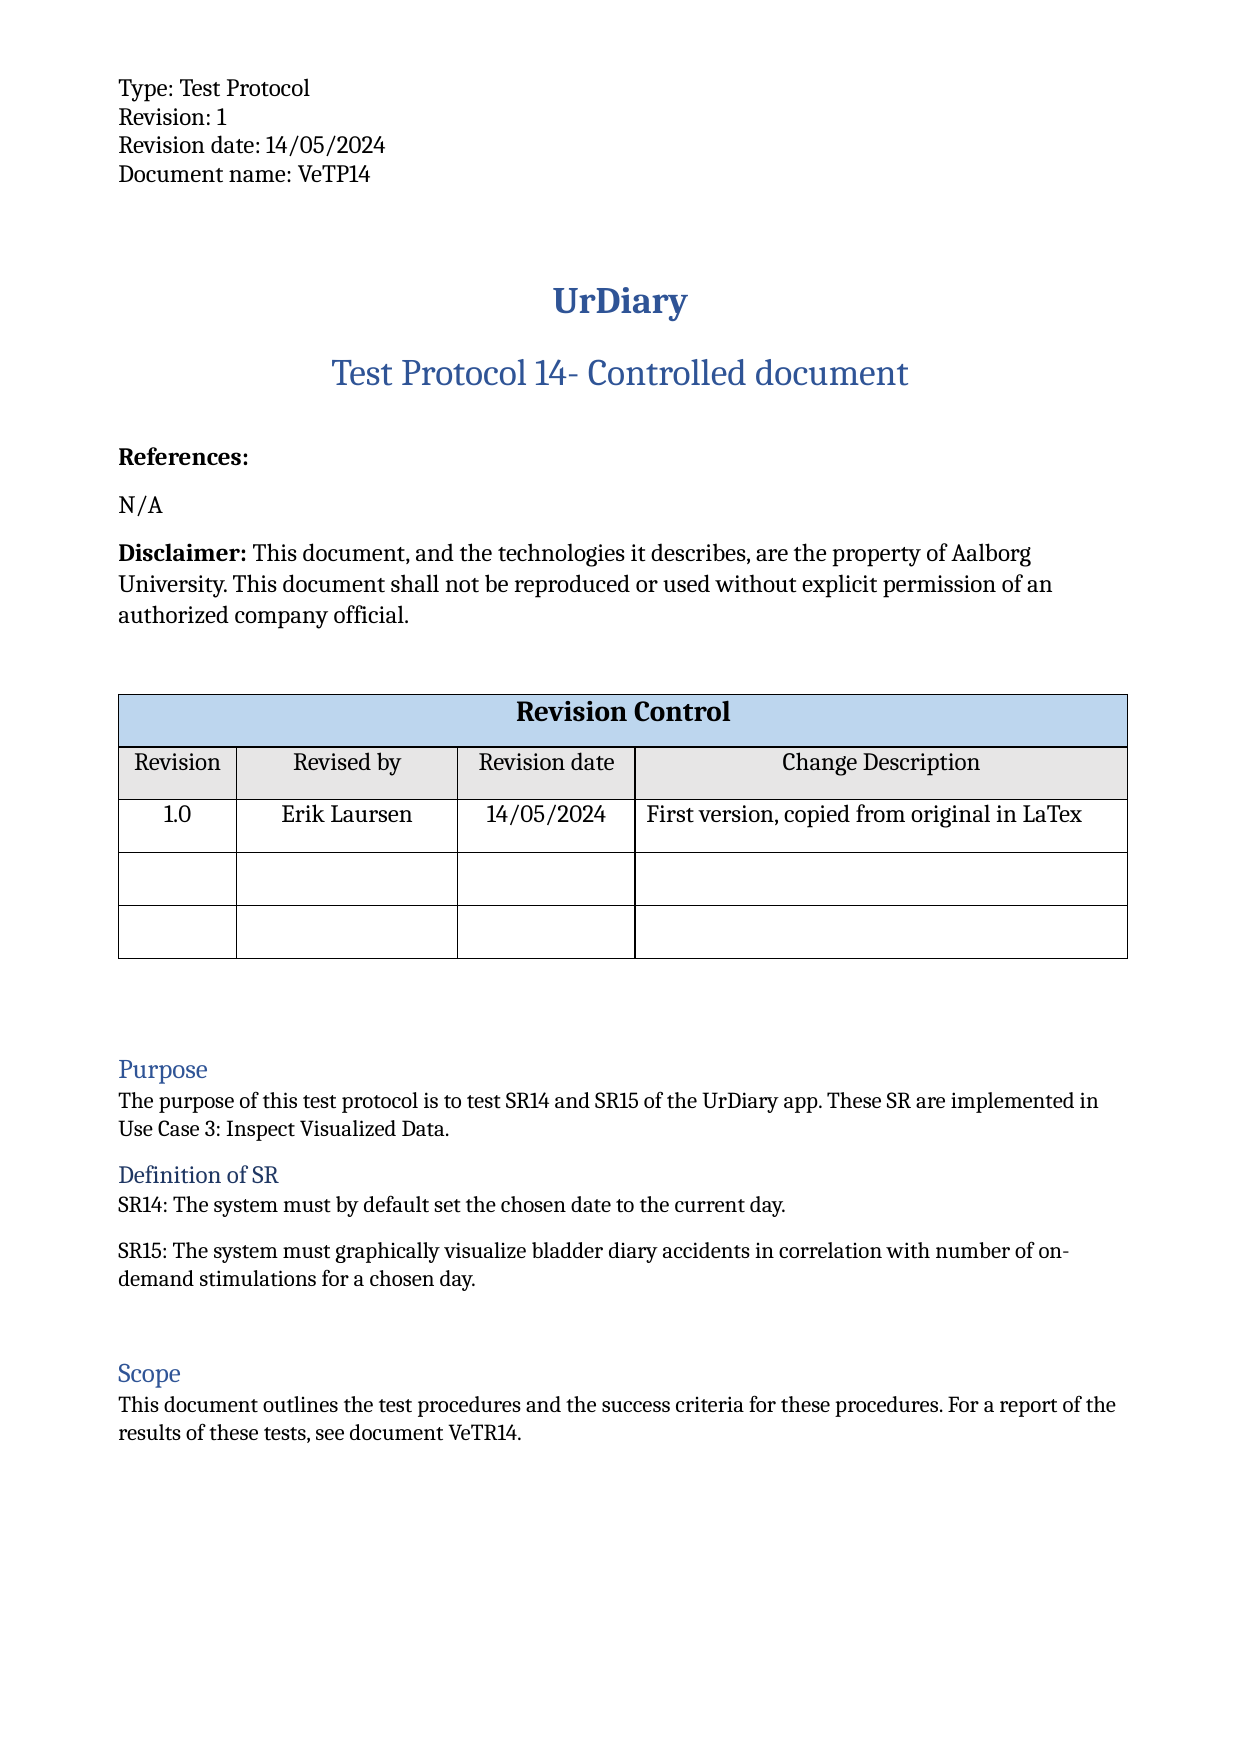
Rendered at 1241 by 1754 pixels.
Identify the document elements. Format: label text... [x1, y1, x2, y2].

text Disclaimer: This document, and the technologies it describes, are the property of Aalborg University. This document shall not be reproduced or used without explicit permission of an authorized company official. [118, 539, 1122, 629]
table_cell [636, 853, 1127, 905]
table_cell Revision date [458, 748, 634, 799]
table_cell [237, 853, 457, 905]
text This document outlines the test procedures and the success criteria for these procedures. For a report of the results of these tests, see document VeTR14. [118, 1391, 1122, 1446]
text The purpose of this test protocol is to test SR14 and SR15 of the UrDiary app. These SR are implemented in Use Case 3: Inspect Visualized Data. [118, 1088, 1122, 1142]
table_header Revision Control [119, 695, 1127, 746]
table_cell First version, copied from original in LaTex [636, 800, 1127, 852]
table_cell [237, 906, 457, 958]
table_cell [119, 853, 236, 905]
table_cell [458, 853, 634, 905]
text SR15: The system must graphically visualize bladder diary accidents in correlation with number of on-demand stimulations for a chosen day. [118, 1237, 1122, 1292]
table_cell [119, 906, 236, 958]
text References: [118, 443, 1122, 472]
subtitle UrDiary [118, 280, 1122, 323]
table_cell Erik Laursen [237, 800, 457, 852]
subtitle Test Protocol 14- Controlled document [118, 352, 1122, 395]
table_cell Revised by [237, 748, 457, 799]
table_cell Change Description [636, 748, 1127, 799]
table_cell 14/05/2024 [458, 800, 634, 852]
text SR14: The system must by default set the chosen date to the current day. [118, 1192, 1122, 1219]
subtitle Definition of SR [118, 1161, 1122, 1190]
table_cell [636, 906, 1127, 958]
table_cell Revision [119, 748, 236, 799]
table_cell [458, 906, 634, 958]
subtitle Scope [118, 1358, 1122, 1389]
text N/A [118, 491, 1122, 520]
table_cell 1.0 [119, 800, 236, 852]
subtitle Purpose [118, 1054, 1122, 1085]
